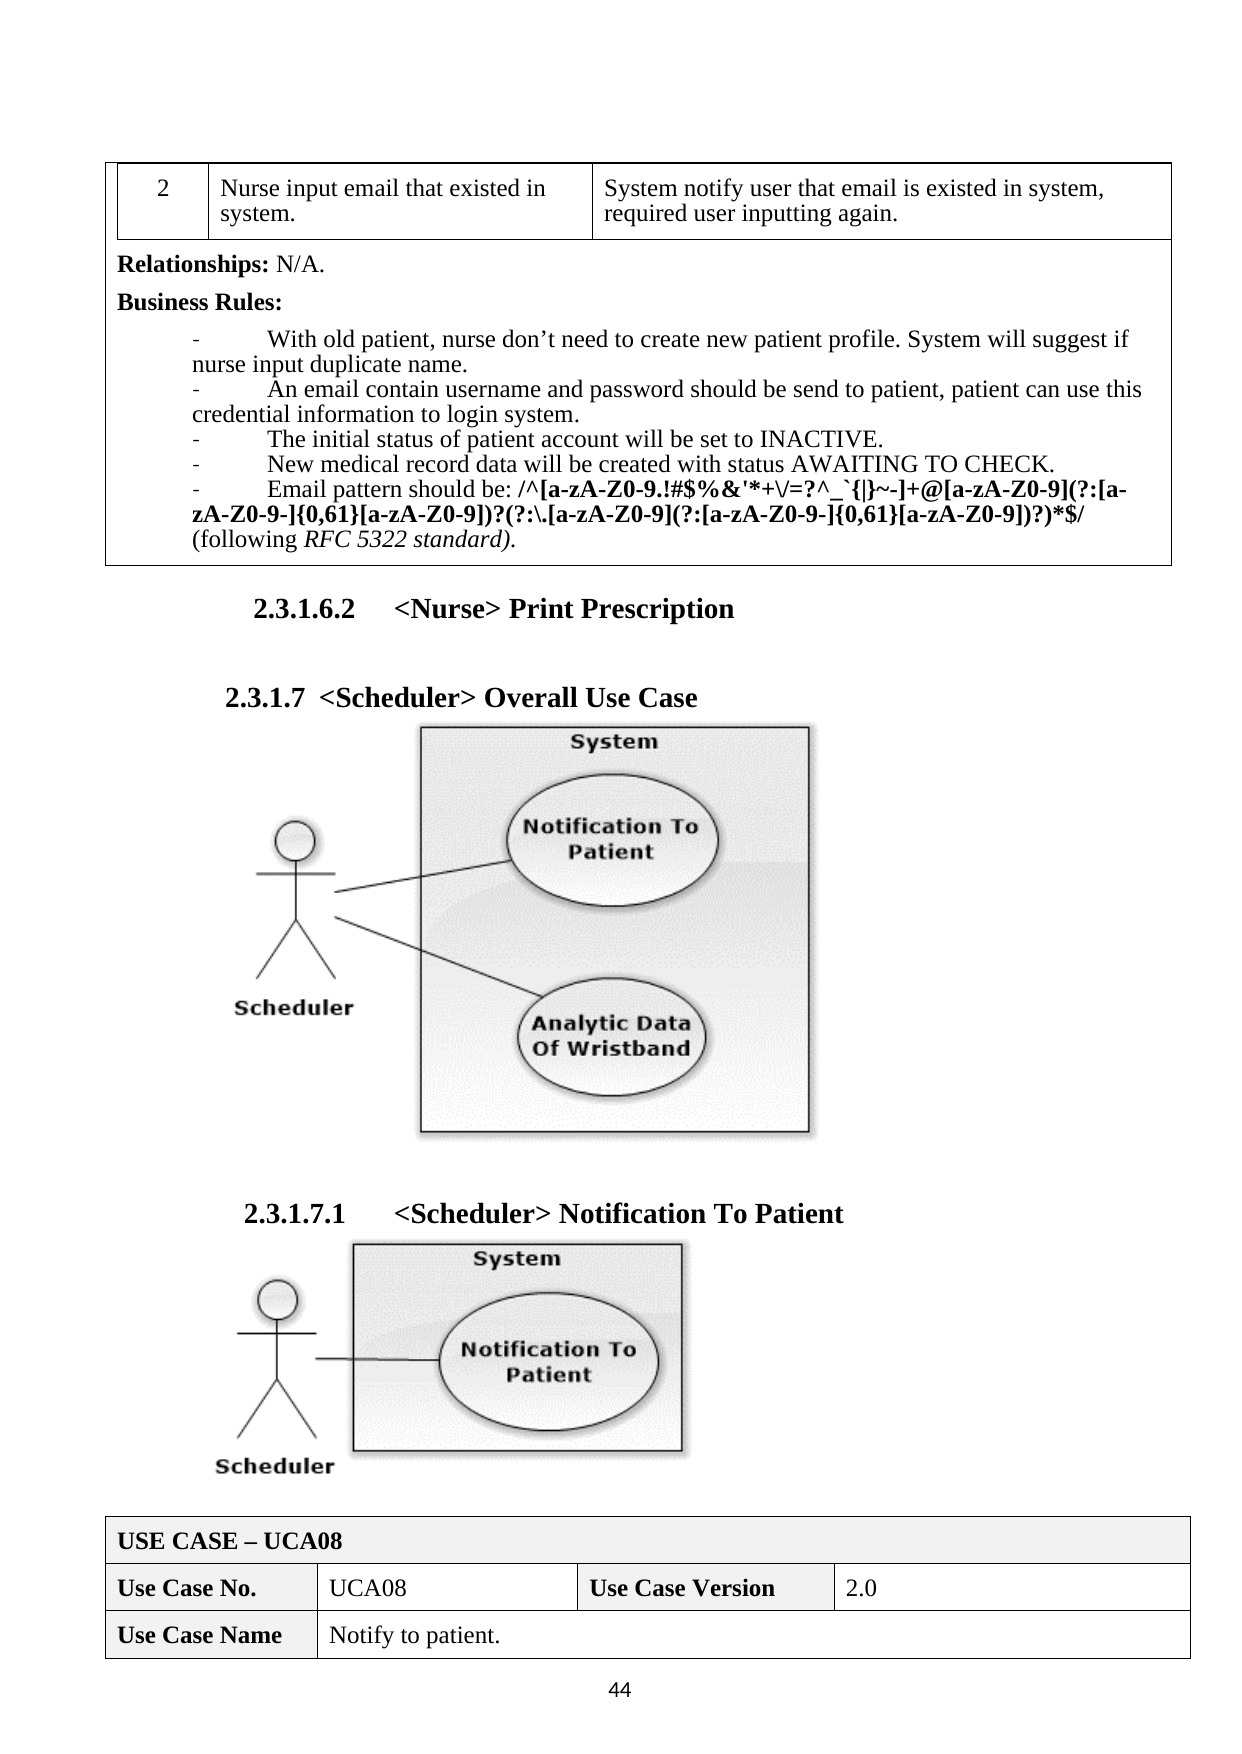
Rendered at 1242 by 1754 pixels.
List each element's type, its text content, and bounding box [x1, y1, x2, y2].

subtitle <Scheduler> Notification To Patient [214, 1196, 1146, 1230]
table_cell Notify to patient. [318, 1611, 1190, 1658]
table_cell Use Case Version [578, 1564, 834, 1610]
picture [225, 719, 849, 1172]
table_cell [106, 163, 1171, 565]
subtitle <Scheduler> Overall Use Case [199, 680, 1146, 713]
subtitle <Nurse> Print Prescription [253, 591, 1146, 625]
table_cell Use Case Name [106, 1611, 317, 1658]
table_header USE CASE – UCA08 [106, 1517, 1190, 1563]
table_cell UCA08 [318, 1564, 577, 1610]
table_cell 2.0 [835, 1564, 1190, 1610]
picture [206, 1236, 722, 1516]
table_cell Use Case No. [106, 1564, 317, 1610]
